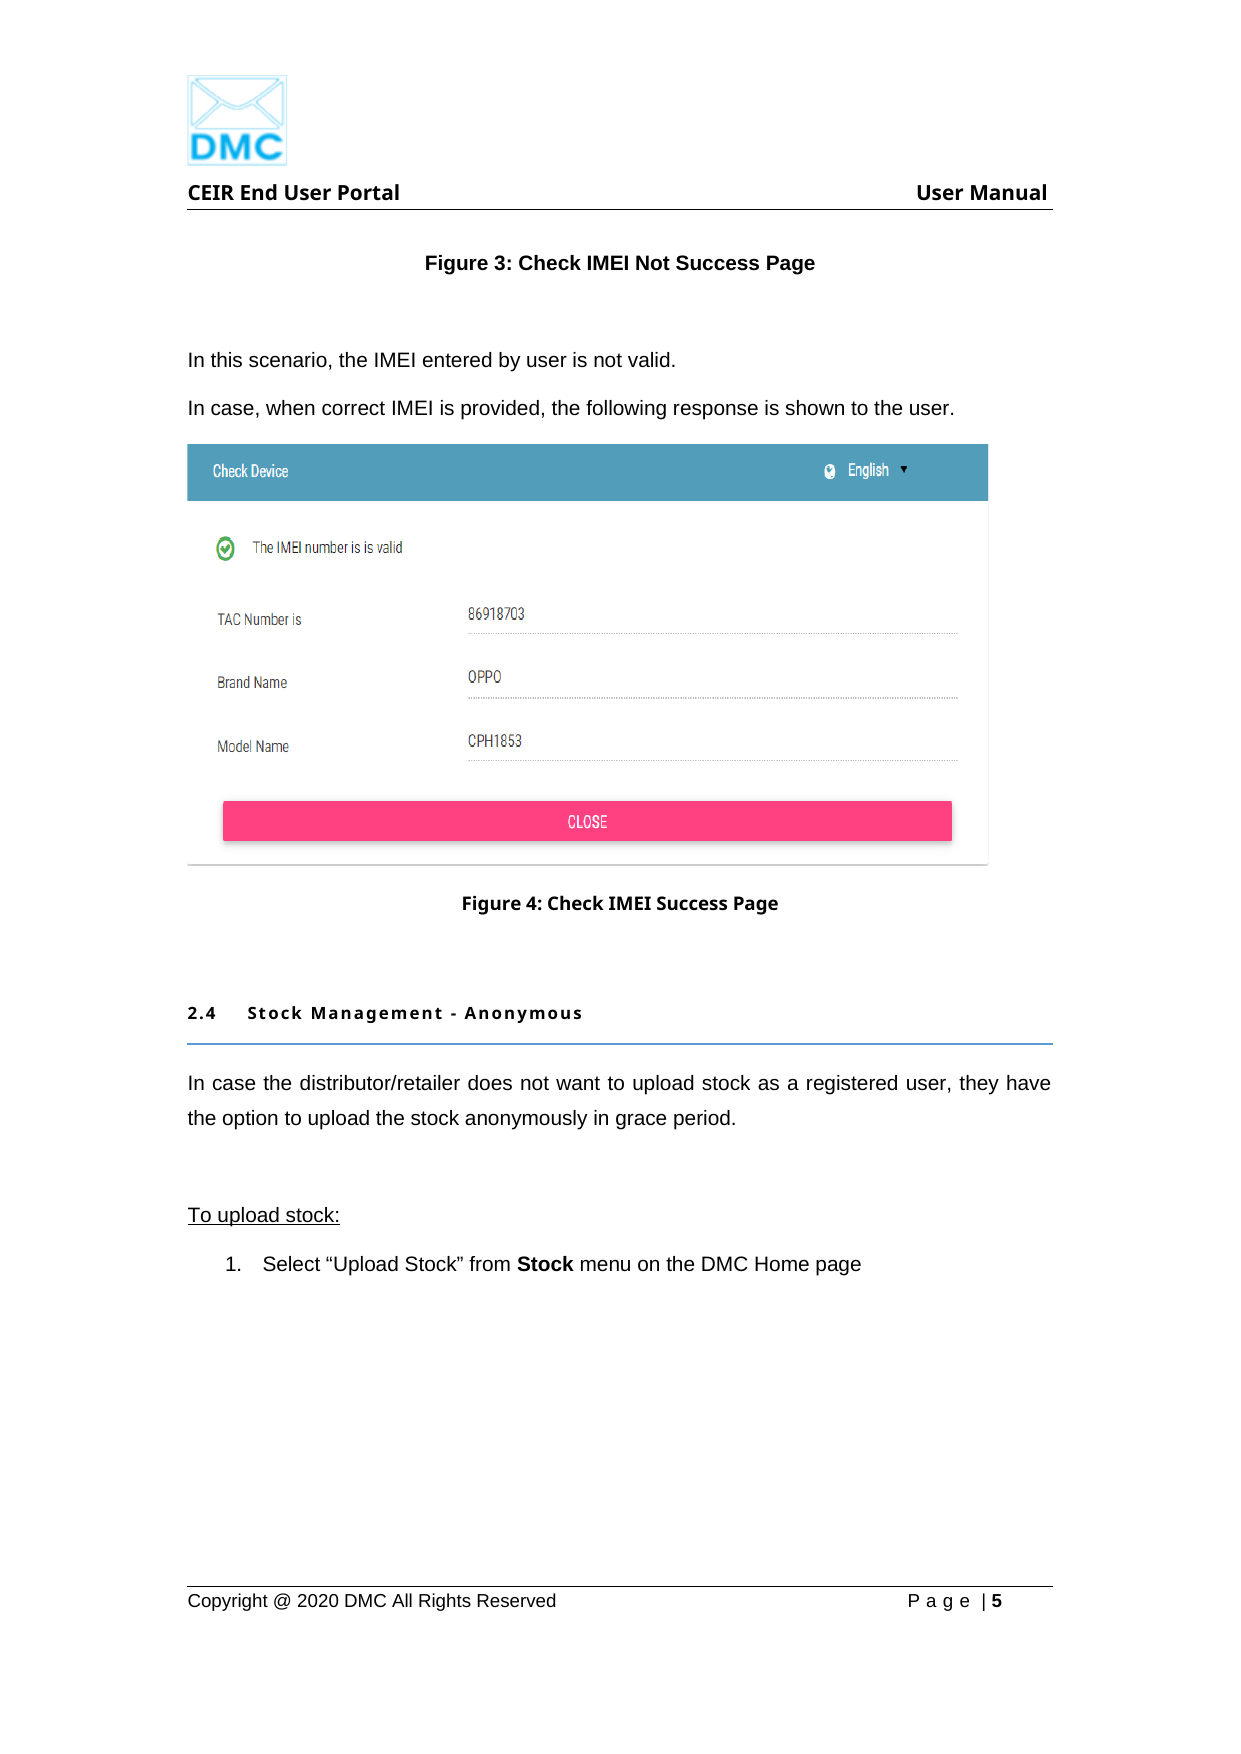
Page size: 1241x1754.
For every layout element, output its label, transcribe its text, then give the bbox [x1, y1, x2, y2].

picture [187, 75, 288, 166]
text Figure 4: Check IMEI Success Page [187, 890, 1053, 916]
subtitle Stock Management - Anonymous [187, 1001, 1053, 1043]
picture [187, 444, 989, 866]
text In case, when correct IMEI is provided, the following response is shown to the user. [187, 396, 1053, 420]
list Select “Upload Stock” from Stock menu on the DMC Home page [225, 1252, 1053, 1276]
text In this scenario, the IMEI entered by user is not valid. [187, 348, 1053, 372]
text Figure 3: Check IMEI Not Success Page [187, 251, 1053, 275]
text To upload stock: [187, 1203, 1053, 1227]
text In case the distributor/retailer does not want to upload stock as a registered user, they have the option to upload the stock anonymously in grace period. [187, 1070, 1053, 1130]
